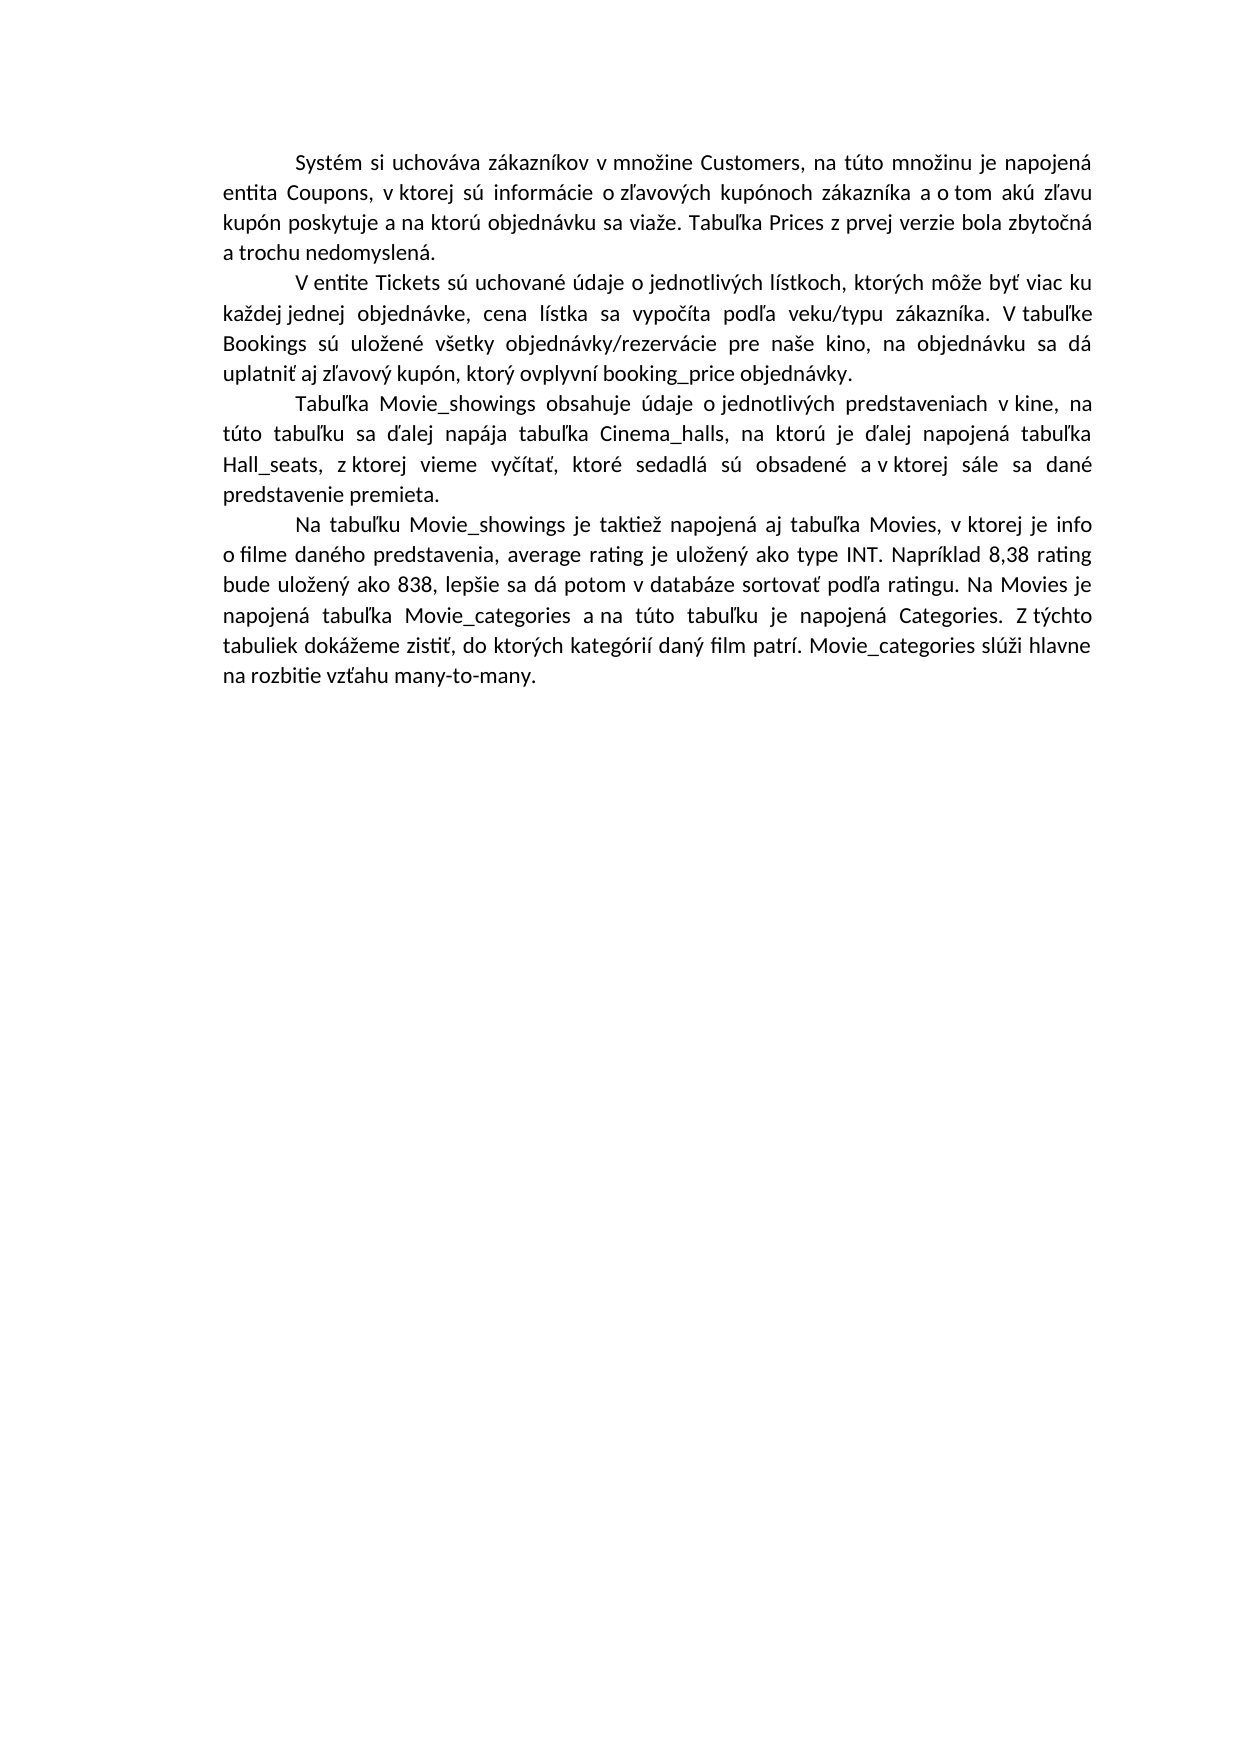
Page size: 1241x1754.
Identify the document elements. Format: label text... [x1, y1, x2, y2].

list Na tabuľku Movie_showings je taktiež napojená aj tabuľka Movies, v ktorej je info o filme daného predstavenia, average rating je uložený ako type INT. Napríklad 8,38 rating bude uložený ako 838, lepšie sa dá potom v databáze sortovať podľa ratingu. Na Movies je napojená tabuľka Movie_categories a na túto tabuľku je napojená Categories. Z týchto tabuliek dokážeme zistiť, do ktorých kategórií daný film patrí. Movie_categories slúži hlavne na rozbitie vzťahu many-to-many. [223, 510, 1093, 689]
list V entite Tickets sú uchované údaje o jednotlivých lístkoch, ktorých môže byť viac ku každej jednej objednávke, cena lístka sa vypočíta podľa veku/typu zákazníka. V tabuľke Bookings sú uložené všetky objednávky/rezervácie pre naše kino, na objednávku sa dá uplatniť aj zľavový kupón, ktorý ovplyvní booking_price objednávky. [223, 268, 1093, 387]
list Systém si uchováva zákazníkov v množine Customers, na túto množinu je napojená entita Coupons, v ktorej sú informácie o zľavových kupónoch zákazníka a o tom akú zľavu kupón poskytuje a na ktorú objednávku sa viaže. Tabuľka Prices z prvej verzie bola zbytočná a trochu nedomyslená. [223, 148, 1093, 266]
list Tabuľka Movie_showings obsahuje údaje o jednotlivých predstaveniach v kine, na túto tabuľku sa ďalej napája tabuľka Cinema_halls, na ktorú je ďalej napojená tabuľka Hall_seats, z ktorej vieme vyčítať, ktoré sedadlá sú obsadené a v ktorej sále sa dané predstavenie premieta. [223, 389, 1093, 508]
